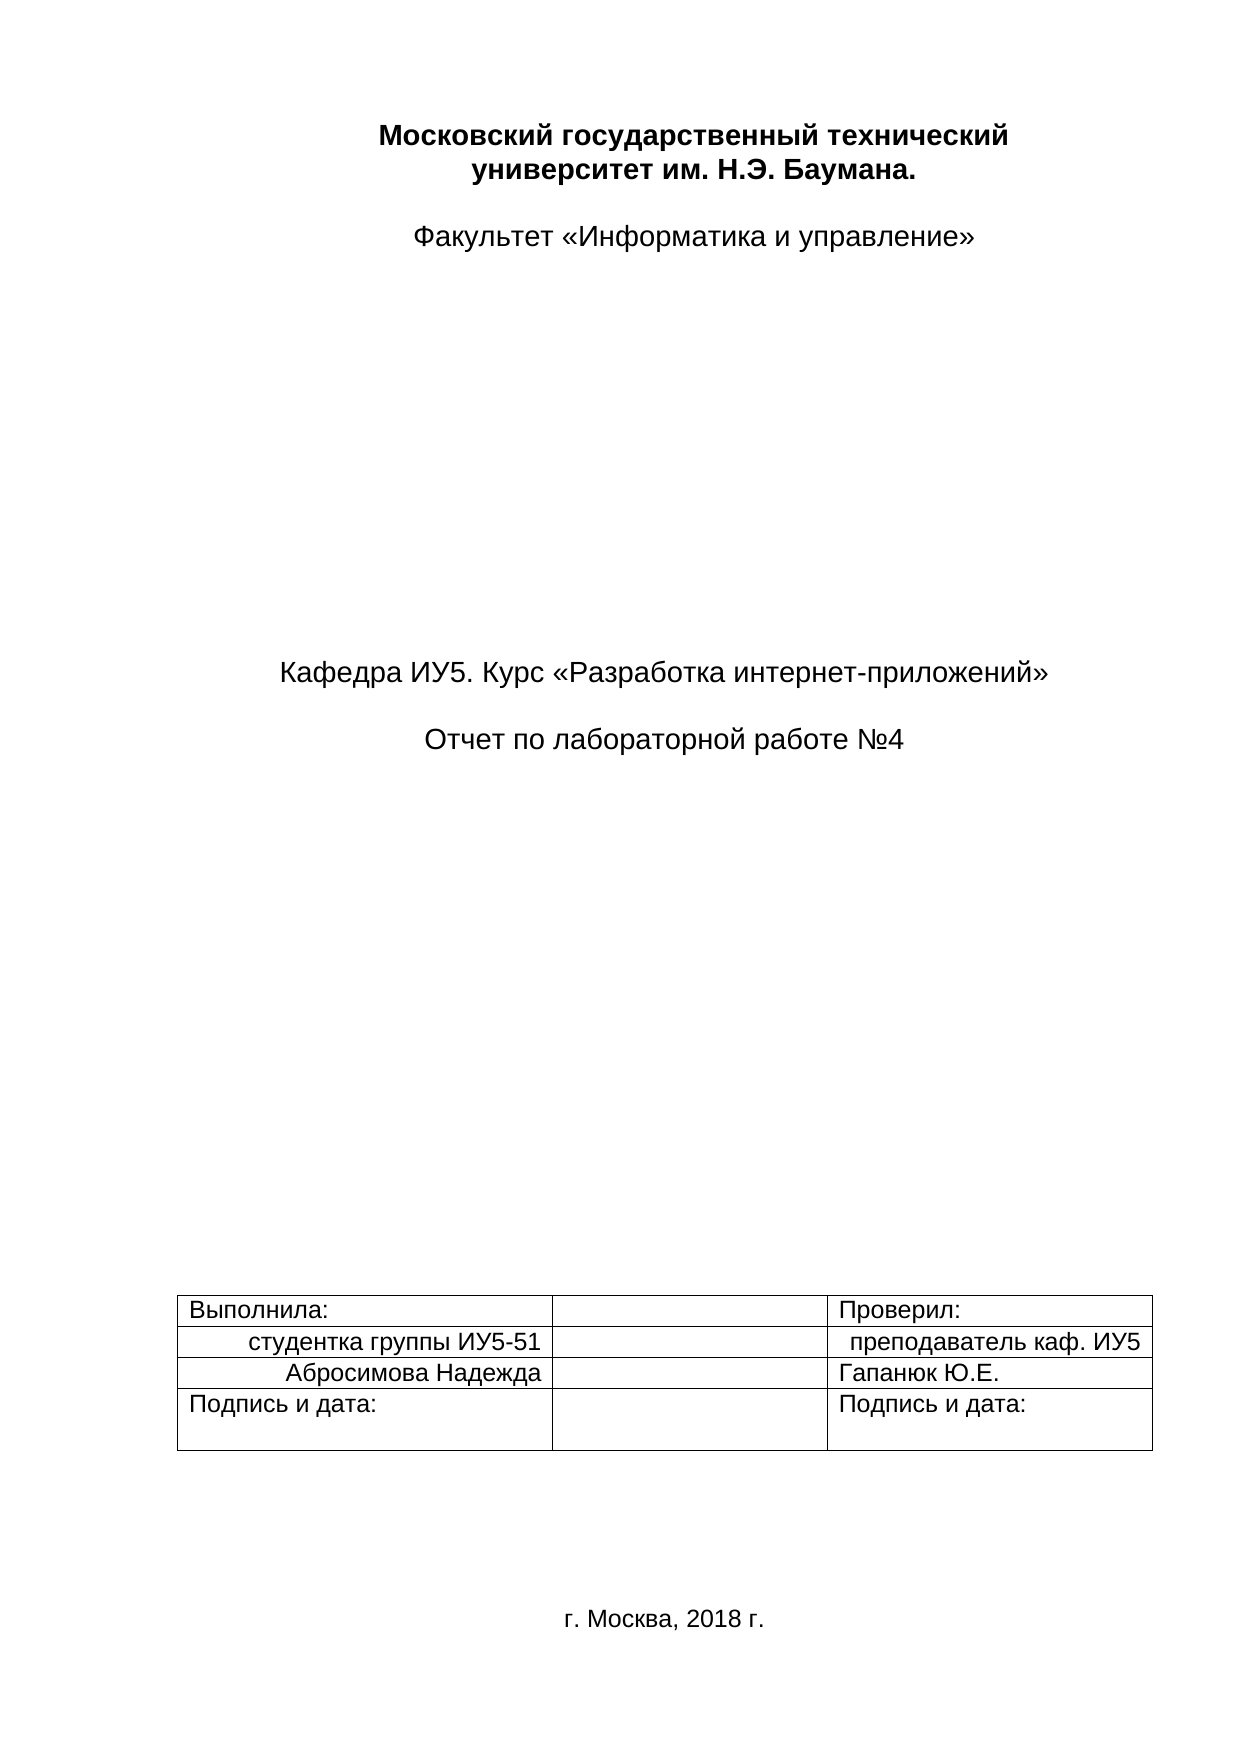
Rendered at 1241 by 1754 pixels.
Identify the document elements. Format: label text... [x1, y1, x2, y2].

text Факультет «Информатика и управление» [177, 219, 1152, 252]
table_cell Гапанюк Ю.Е. [828, 1358, 1152, 1388]
table_cell Подпись и дата: [178, 1389, 552, 1449]
table_cell преподаватель каф. ИУ5 [828, 1327, 1152, 1357]
text Отчет по лабораторной работе №4 [177, 722, 1152, 755]
table_cell [553, 1358, 827, 1388]
table_header [553, 1296, 827, 1326]
table_cell Подпись и дата: [828, 1389, 1152, 1449]
table_cell студентка группы ИУ5-51 [178, 1327, 552, 1357]
text Кафедра ИУ5. Курс «Разработка интернет-приложений» [177, 655, 1152, 688]
table_header Проверил: [828, 1296, 1152, 1326]
text университет им. Н.Э. Баумана. [177, 152, 1152, 185]
text г. Москва, 2018 г. [177, 1604, 1152, 1633]
table_header Выполнила: [178, 1296, 552, 1326]
text Московский государственный технический [177, 118, 1152, 152]
table_cell Абросимова Надежда [178, 1358, 552, 1388]
table_cell [553, 1327, 827, 1357]
table_cell [553, 1389, 827, 1449]
